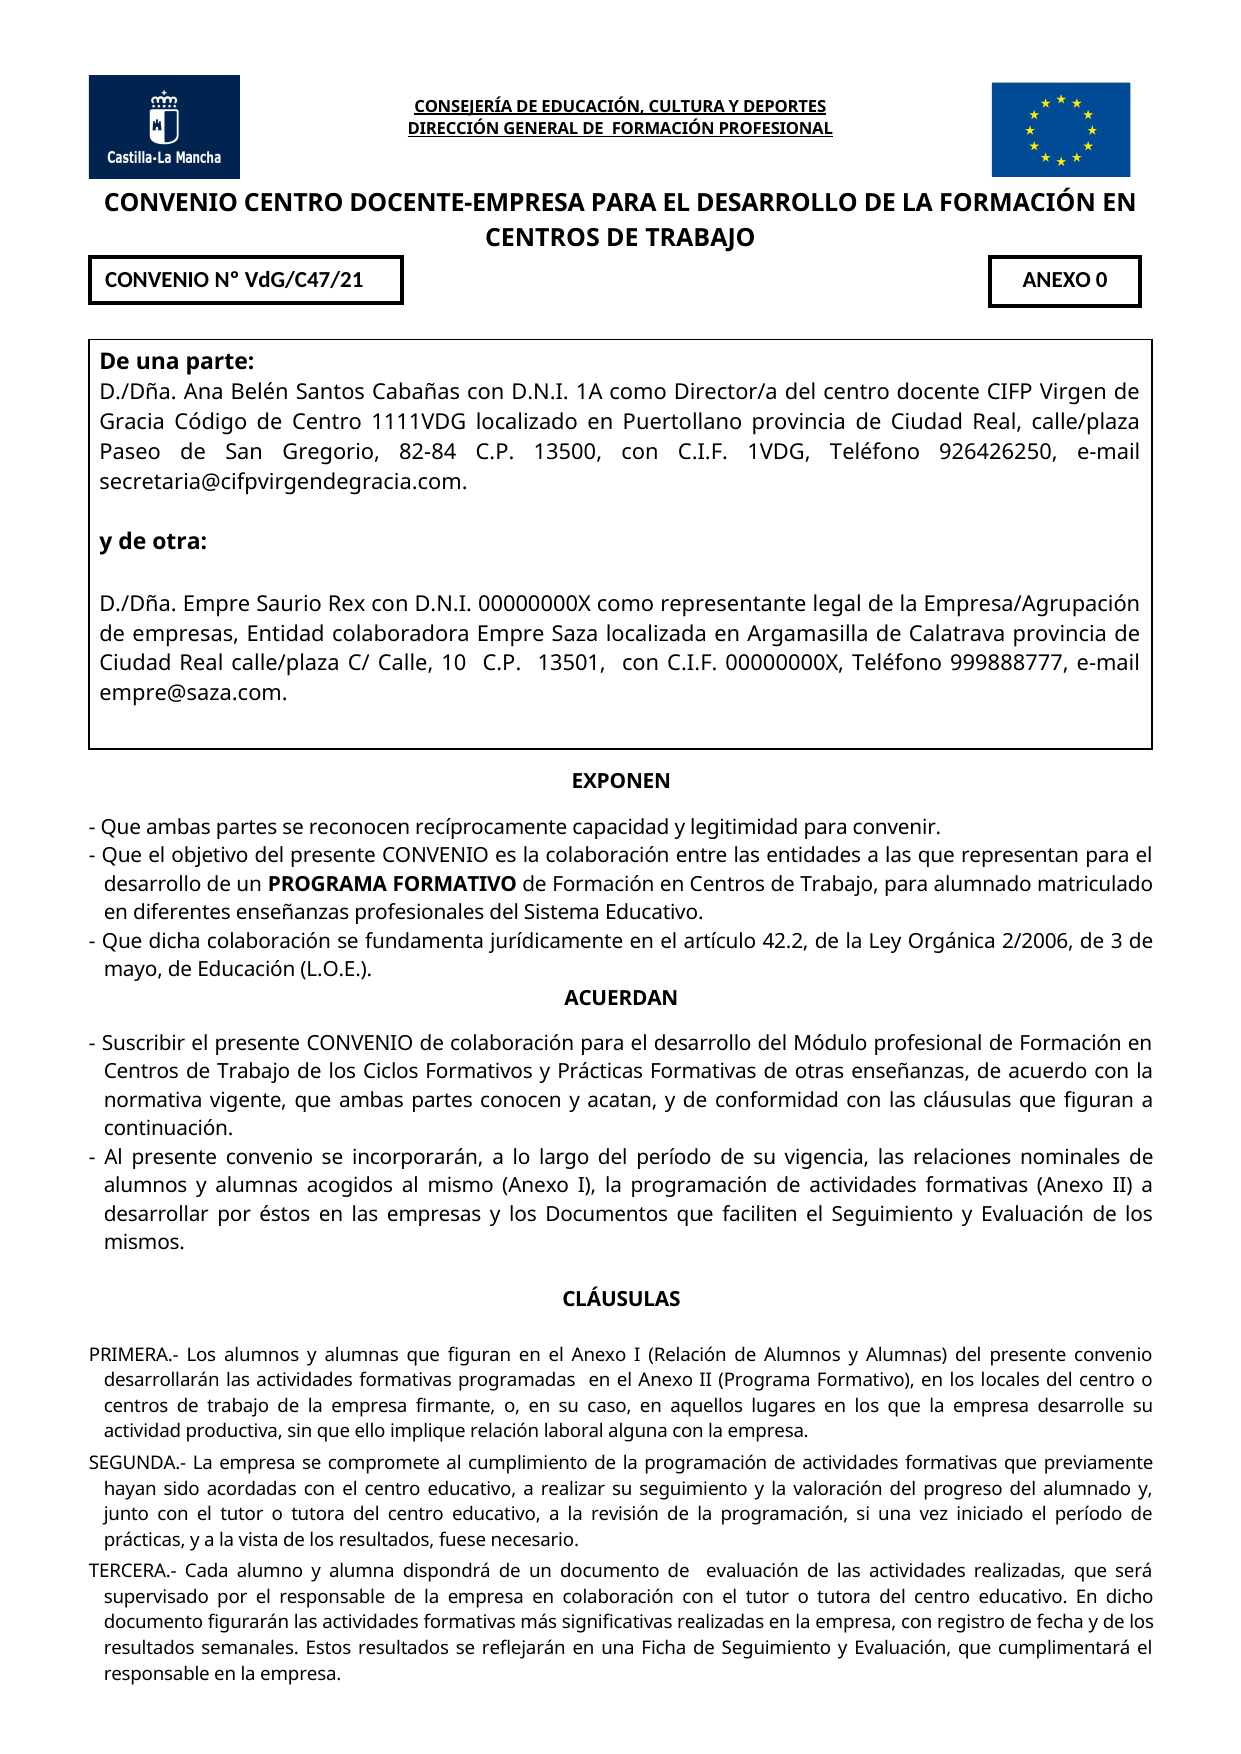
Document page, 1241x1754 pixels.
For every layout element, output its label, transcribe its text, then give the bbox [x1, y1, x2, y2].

text TERCERA.- Cada alumno y alumna dispondrá de un documento de evaluación de las actividades realizadas, que será supervisado por el responsable de la empresa en colaboración con el tutor o tutora del centro educativo. En dicho documento figurarán las actividades formativas más significativas realizadas en la empresa, con registro de fecha y de los resultados semanales. Estos resultados se reflejarán en una Ficha de Seguimiento y Evaluación, que cumplimentará el responsable en la empresa. [89, 1558, 1154, 1685]
text - Que dicha colaboración se fundamenta jurídicamente en el artículo 42.2, de 2/2006, de 3 de mayo, de Educación (L.O.E.). [89, 926, 1154, 983]
text CONVENIO CENTRO DOCENTE-EMPRESA PARA EL DESARROLLO DE CENTROS DE TRABAJO [89, 185, 1152, 253]
text PRIMERA.- Los alumnos y alumnas que figuran en el Anexo I (Relación de Alumnos y Alumnas) del presente convenio desarrollarán las actividades formativas programadas en el Anexo II (Programa Formativo), en los locales del centro o centros de trabajo de la empresa firmante, o, en su caso, en aquellos lugares en los que la empresa desarrolle su actividad productiva, sin que ello implique relación laboral alguna con la empresa. [89, 1341, 1154, 1443]
text EXPONEN [89, 767, 1154, 795]
text - Suscribir el presente CONVENIO de colaboración para el desarrollo del Módulo profesional de Formación en Centros de Trabajo de los Ciclos Formativos y Prácticas Formativas de otras enseñanzas, de acuerdo con la normativa vigente, que ambas partes conocen y acatan, y de conformidad con las cláusulas que figuran a continuación. [89, 1028, 1154, 1142]
text SEGUNDA.- La empresa se compromete al cumplimiento de la programación de actividades formativas que previamente hayan sido acordadas con el centro educativo, a realizar su seguimiento y la valoración del progreso del alumnado y, junto con el tutor o tutora del centro educativo, a la revisión de la programación, si una vez iniciado el período de prácticas, y a la vista de los resultados, fuese necesario. [89, 1449, 1154, 1551]
picture [991, 82, 1131, 177]
table_header De una parte: D./Dña. Ana Belén Santos Cabañas con D.N.I. 1A como Director/a del centro docente CIFP Virgen de Gracia Código de Centro 1111VDG localizado en Puertollano provincia de Ciudad Real, calle/plaza Paseo de San Gregorio, 82-84 C.P. 13500, con C.I.F. 1VDG, Teléfono 926426250, e-mail secretaria@cifpvirgendegracia.com. y de otra: D./Dña. Empre Saurio Rex con D.N.I. 00000000X como representante legal de la Empresa/Agrupación de empresas, Entidad colaboradora Empre Saza localizada en Argamasilla de Calatrava provincia de Ciudad Real calle/plaza C/ Calle, 10 C.P. 13501, con C.I.F. 00000000X, Teléfono 999888777, e-mail empre@saza.com. [90, 340, 1151, 748]
text - Que ambas partes se reconocen recíprocamente capacidad y legitimidad para convenir. [89, 812, 1154, 841]
text - Al presente convenio se incorporarán, a lo largo del período de su vigencia, las relaciones nominales de alumnos y alumnas acogidos al mismo (Anexo I), la programación de actividades formativas (Anexo II) a desarrollar por éstos en las empresas y los Documentos que faciliten el Seguimiento y Evaluación de los mismos. [89, 1142, 1154, 1256]
text ACUERDAN [89, 983, 1154, 1011]
picture [88, 75, 240, 179]
text - Que el objetivo del presente CONVENIO es la colaboración entre las entidades a las que representan para el desarrollo de un PROGRAMA FORMATIVO de Formación en Centros de Trabajo, para alumnado matriculado en diferentes enseñanzas profesionales del Sistema Educativo. [89, 841, 1154, 926]
text CLÁUSULAS [89, 1284, 1154, 1313]
